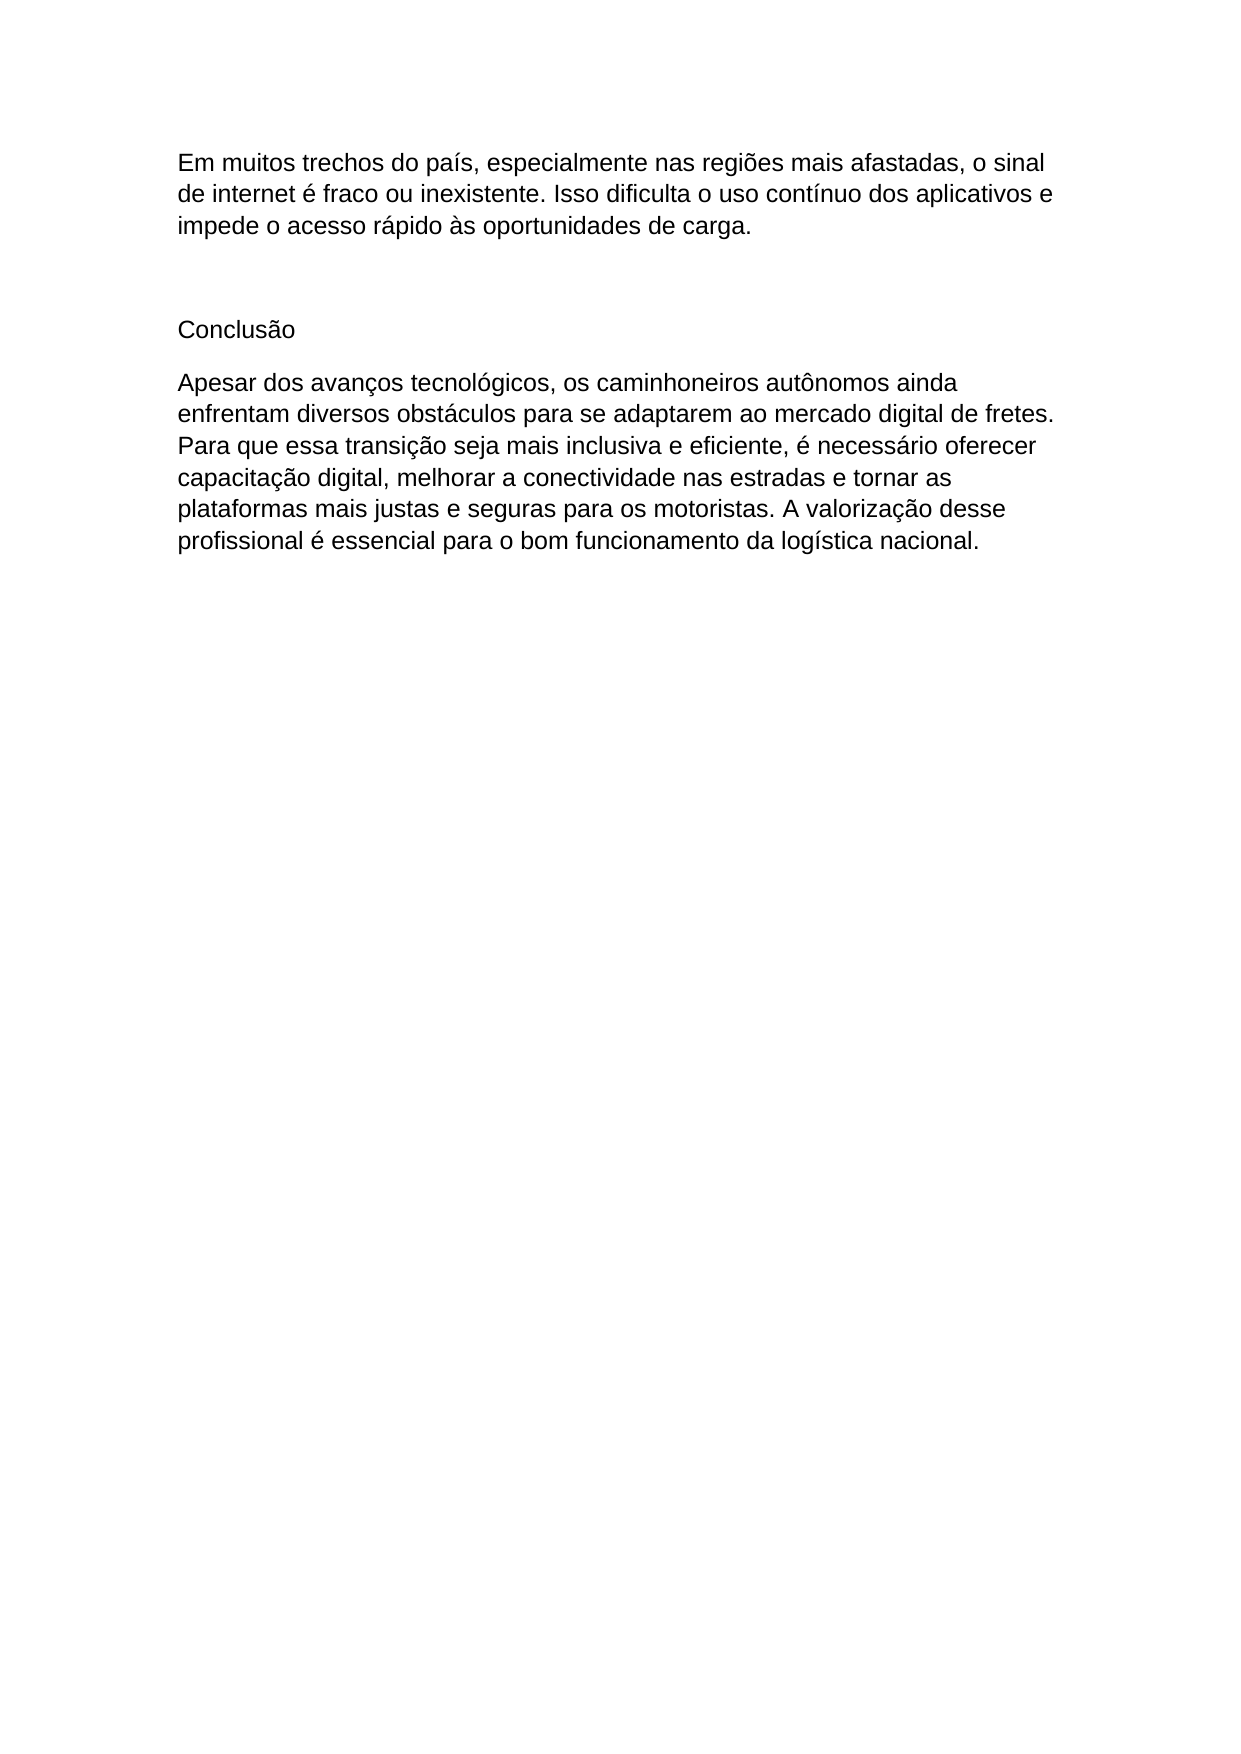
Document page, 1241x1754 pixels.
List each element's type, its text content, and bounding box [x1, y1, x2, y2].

text Apesar dos avanços tecnológicos, os caminhoneiros autônomos ainda enfrentam diversos obstáculos para se adaptarem ao mercado digital de fretes. Para que essa transição seja mais inclusiva e eficiente, é necessário oferecer capacitação digital, melhorar a conectividade nas estradas e tornar as plataformas mais justas e seguras para os motoristas. A valorização desse profissional é essencial para o bom funcionamento da logística nacional. [177, 368, 1063, 554]
text Em muitos trechos do país, especialmente nas regiões mais afastadas, o sinal de internet é fraco ou inexistente. Isso dificulta o uso contínuo dos aplicativos e impede o acesso rápido às oportunidades de carga. [177, 148, 1063, 239]
text Conclusão [177, 316, 1063, 344]
